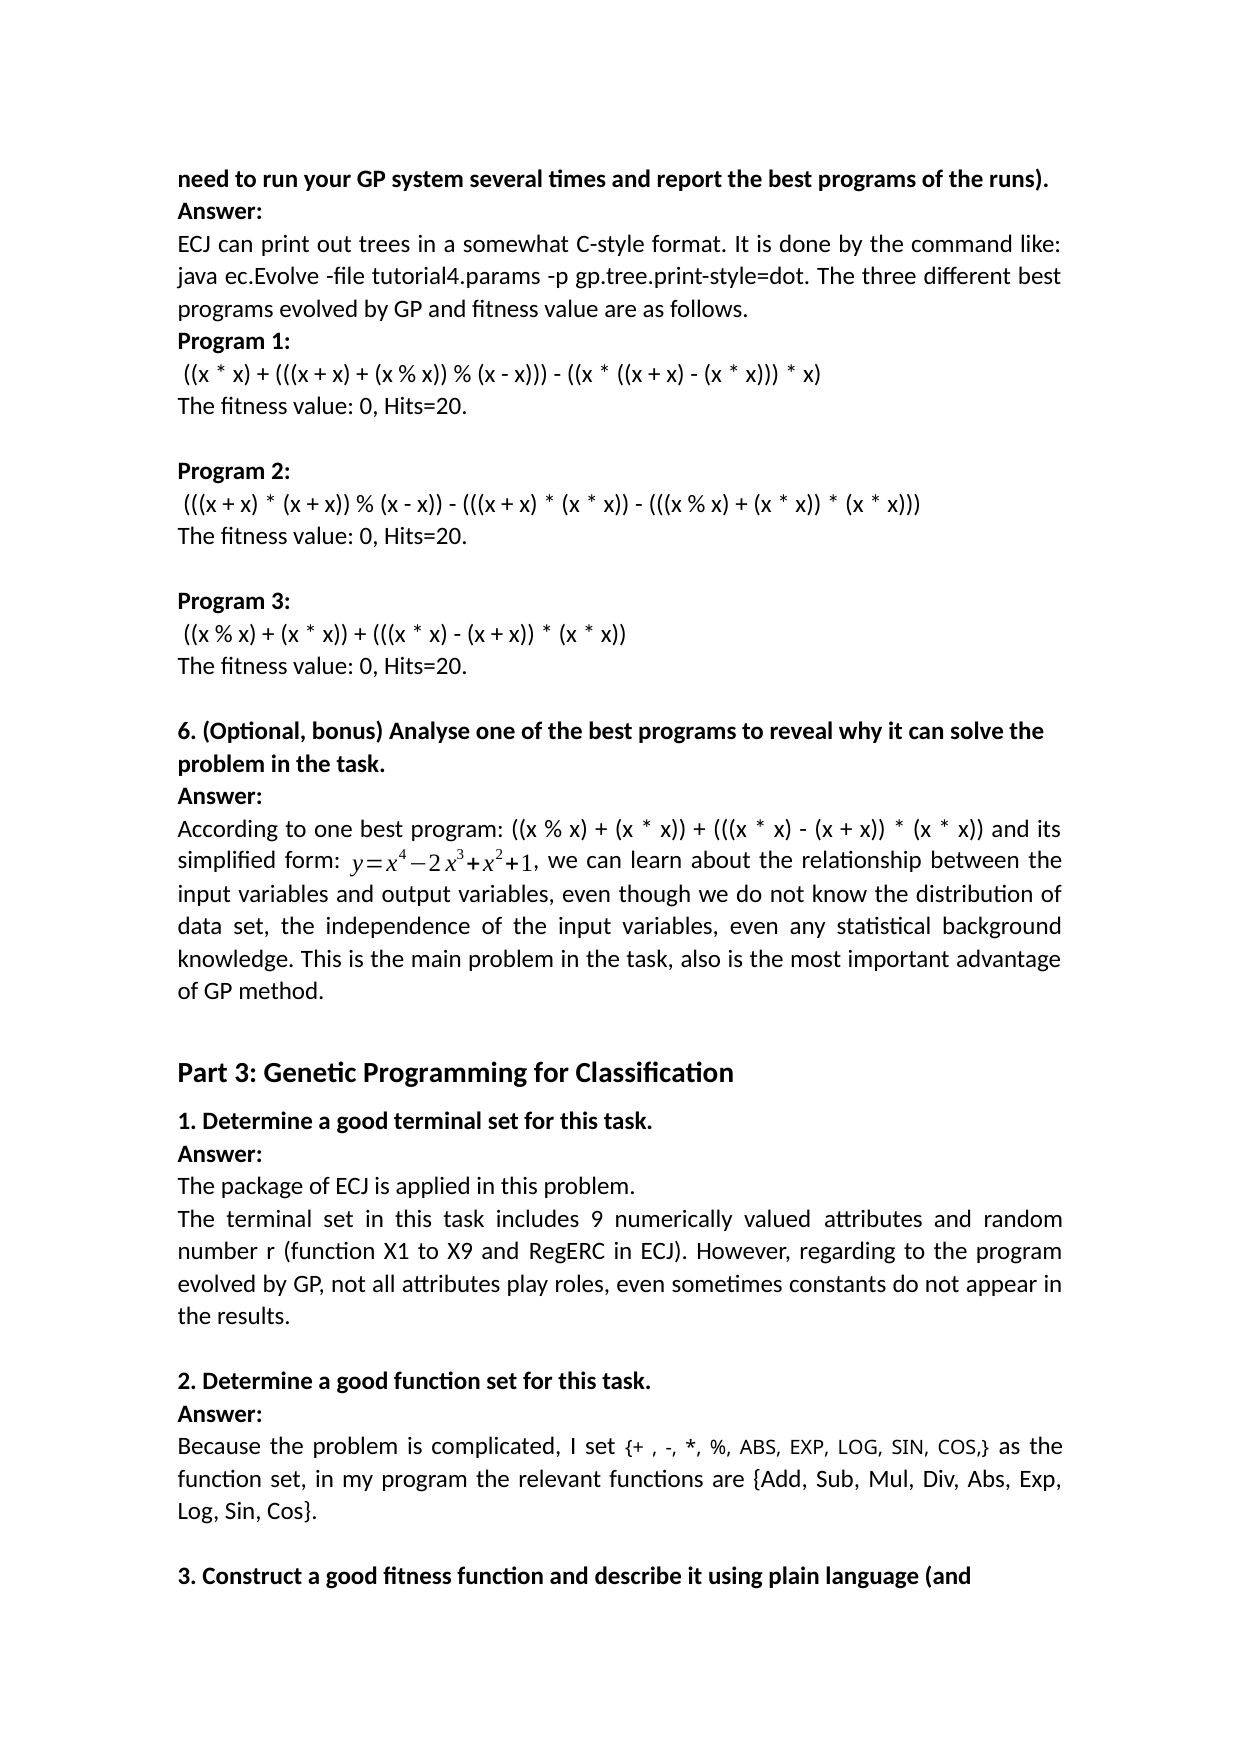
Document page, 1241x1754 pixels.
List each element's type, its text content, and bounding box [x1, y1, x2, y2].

text Program 1: [177, 324, 1063, 357]
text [177, 1559, 1063, 1592]
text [177, 162, 1063, 194]
text 1. Determine a good terminal set for this task. [177, 1104, 1063, 1137]
text The terminal set in this task includes 9 numerically valued attributes and random number r (function X1 to X9 and RegERC in ECJ). However, regarding to the program evolved by GP, not all attributes play roles, even sometimes constants do not appear in the results. [177, 1202, 1063, 1332]
text Because the problem is complicated, I set {+ , -, *, %, ABS, EXP, LOG, SIN, COS,} as the function set, in my program the relevant functions are {Add, Sub, Mul, Div, Abs, Exp, Log, Sin, Cos}. [177, 1429, 1063, 1527]
text The fitness value: 0, Hits=20. [177, 519, 1063, 552]
text Answer: [177, 1137, 1063, 1169]
text Part 3: Genetic Programming for Classification [177, 1039, 1063, 1104]
text ((x % x) + (x * x)) + (((x * x) - (x + x)) * (x * x)) [177, 617, 1063, 649]
text 2. Determine a good function set for this task. [177, 1364, 1063, 1397]
text Answer: [177, 1397, 1063, 1429]
text The package of ECJ is applied in this problem. [177, 1169, 1063, 1202]
text The fitness value: 0, Hits=20. [177, 389, 1063, 422]
text (((x + x) * (x + x)) % (x - x)) - (((x + x) * (x * x)) - (((x % x) + (x * x)) * (x * x))) [177, 487, 1063, 519]
text Answer: [177, 779, 1063, 812]
text Answer: [177, 194, 1063, 227]
text The fitness value: 0, Hits=20. [177, 649, 1063, 682]
text ((x * x) + (((x + x) + (x % x)) % (x - x))) - ((x * ((x + x) - (x * x))) * x) [177, 357, 1063, 389]
text Program 2: [177, 454, 1063, 487]
text 6. (Optional, bonus) Analyse one of the best programs to reveal why it can solve the problem in the task. [177, 714, 1063, 779]
text ECJ can print out trees in a somewhat C-style format. It is done by the command like: java ec.Evolve -file tutorial4.params -p gp.tree.print-style=dot. The three different best programs evolved by GP and fitness value are as follows. [177, 227, 1063, 324]
text According to one best program: ((x % x) + (x * x)) + (((x * x) - (x + x)) * (x * x)) and its simplified form: , we can learn about the relationship between the input variables and output variables, even though we do not know the distribution of data set, the independence of the input variables, even any statistical background knowledge. This is the main problem in the task, also is the most important advantage of GP method. [177, 812, 1063, 1007]
text Program 3: [177, 584, 1063, 617]
